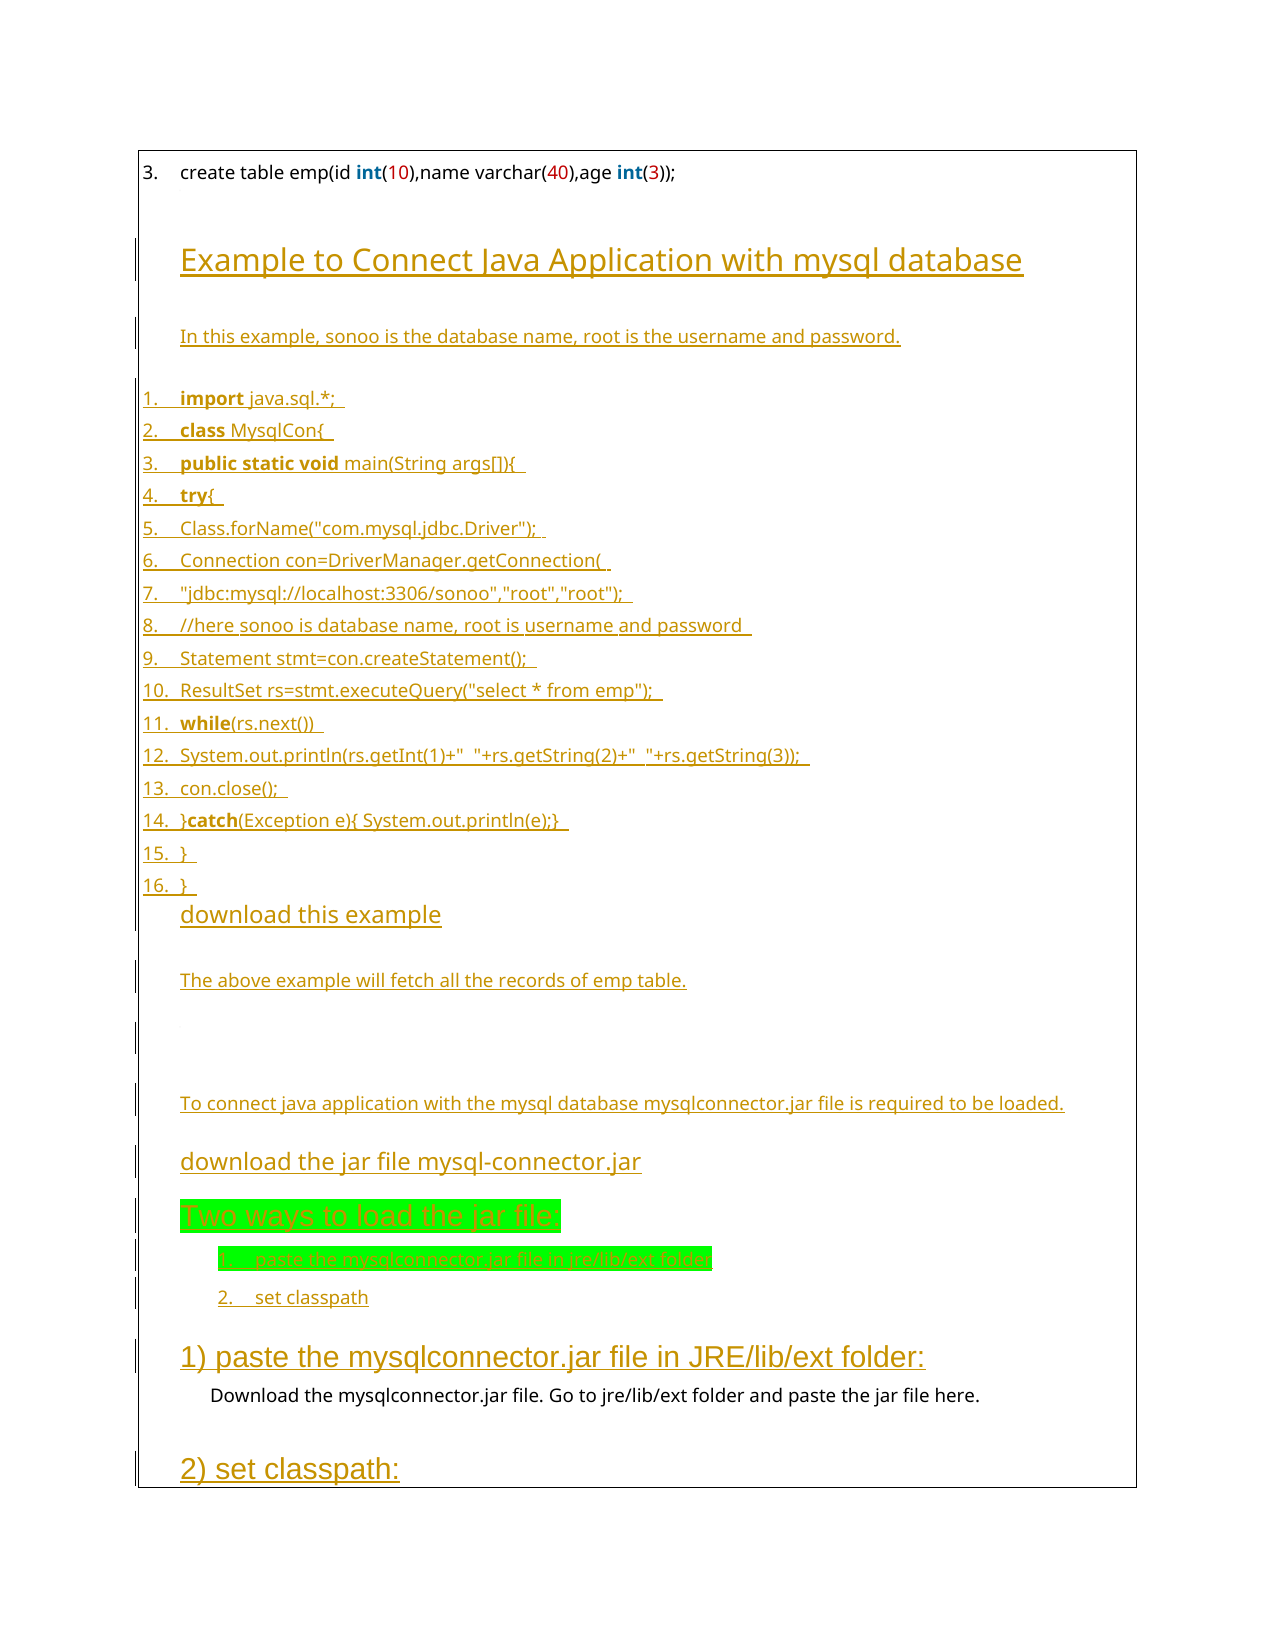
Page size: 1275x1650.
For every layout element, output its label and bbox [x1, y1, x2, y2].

table_header [1125, 151, 1136, 1487]
table_header [139, 151, 150, 1487]
